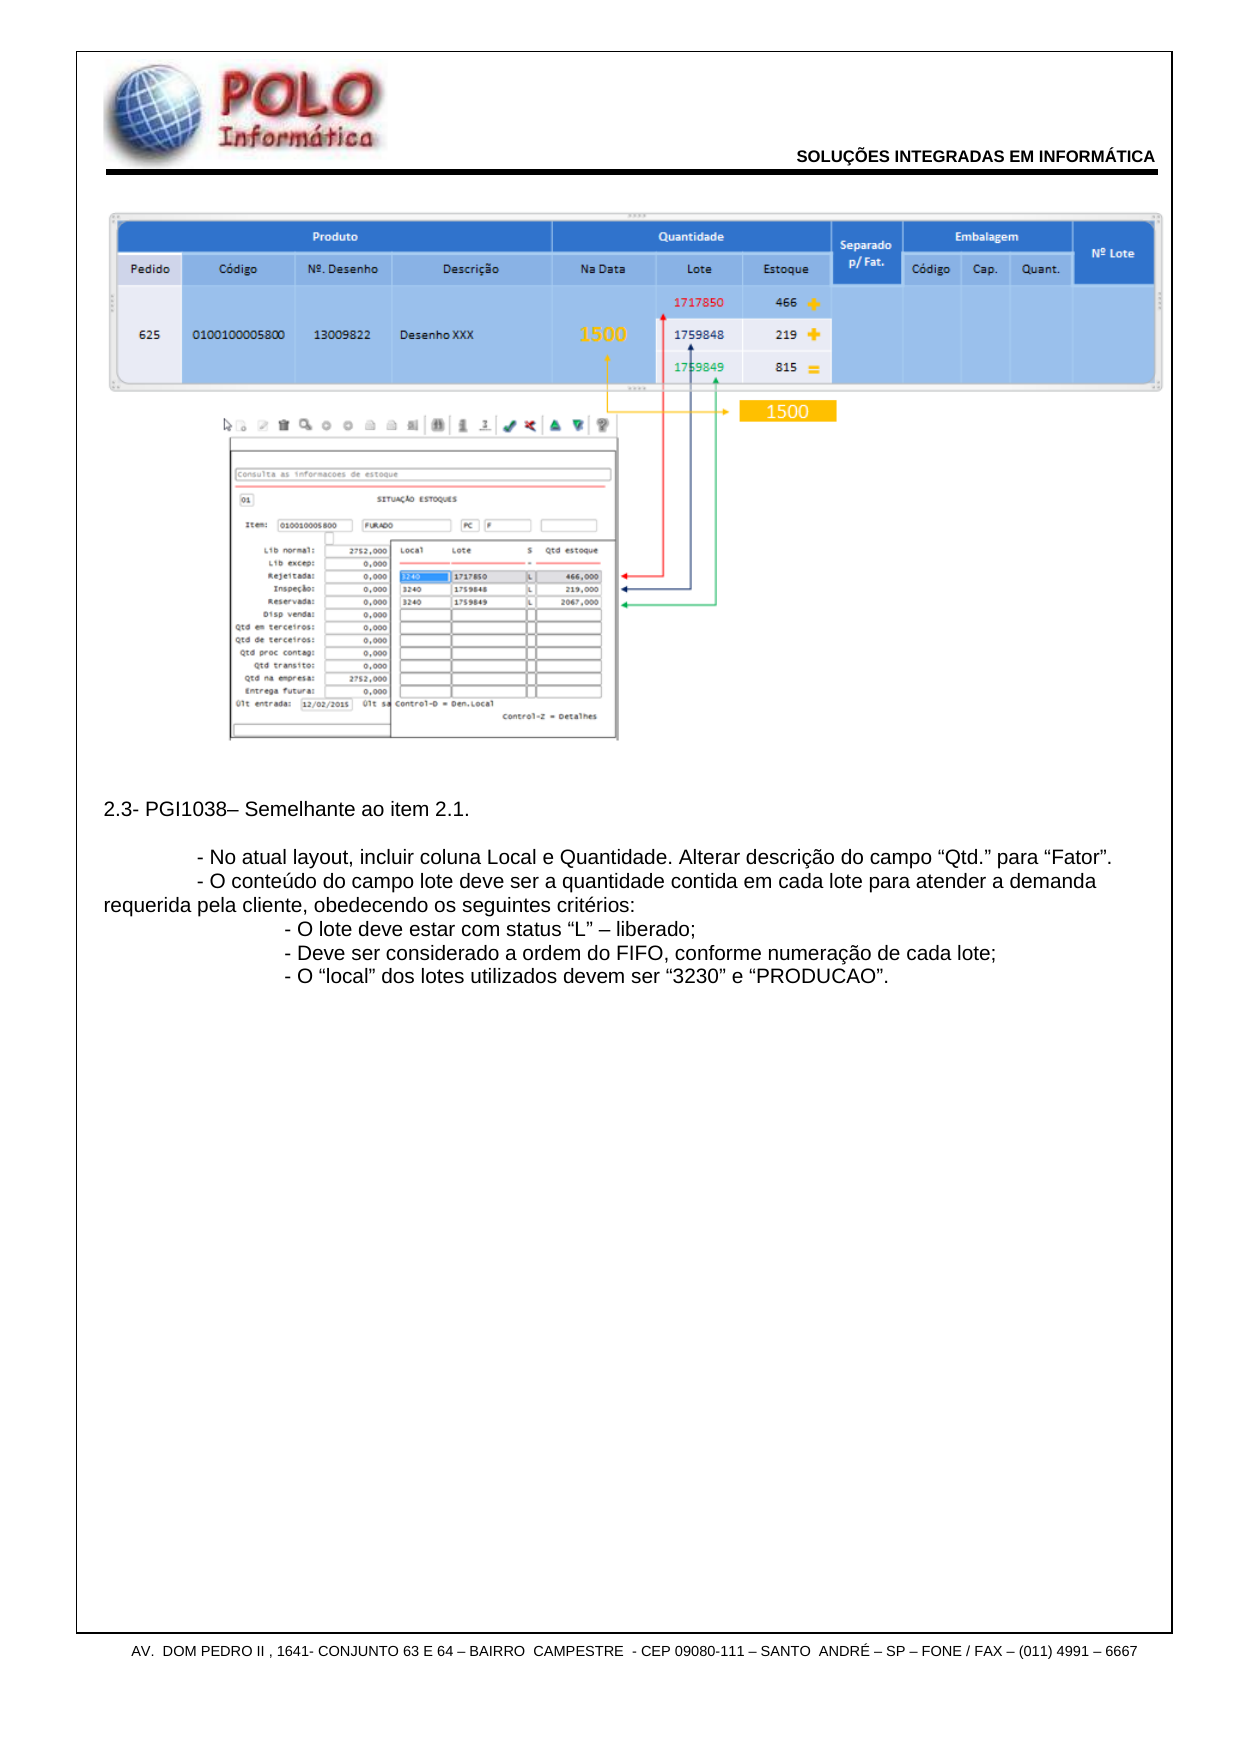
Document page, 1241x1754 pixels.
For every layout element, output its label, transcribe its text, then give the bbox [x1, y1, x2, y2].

text - O conteúdo do campo lote deve ser a quantidade contida em cada lote para atender a demanda requerida pela cliente, obedecendo os seguintes critérios: [103, 868, 1166, 916]
text - Deve ser considerado a ordem do FIFO, conforme numeração de cada lote; [103, 940, 1166, 964]
text 2.3- PGI1038– Semelhante ao item 2.1. [103, 797, 1166, 821]
text - O lote deve estar com status “L” – liberado; [103, 916, 1166, 940]
text - O “local” dos lotes utilizados devem ser “3230” e “PRODUCAO”. [103, 964, 1166, 988]
picture [103, 59, 388, 169]
picture [103, 206, 1167, 749]
text - No atual layout, incluir coluna Local e Quantidade. Alterar descrição do campo “Qtd.” para “Fator”. [103, 844, 1166, 868]
